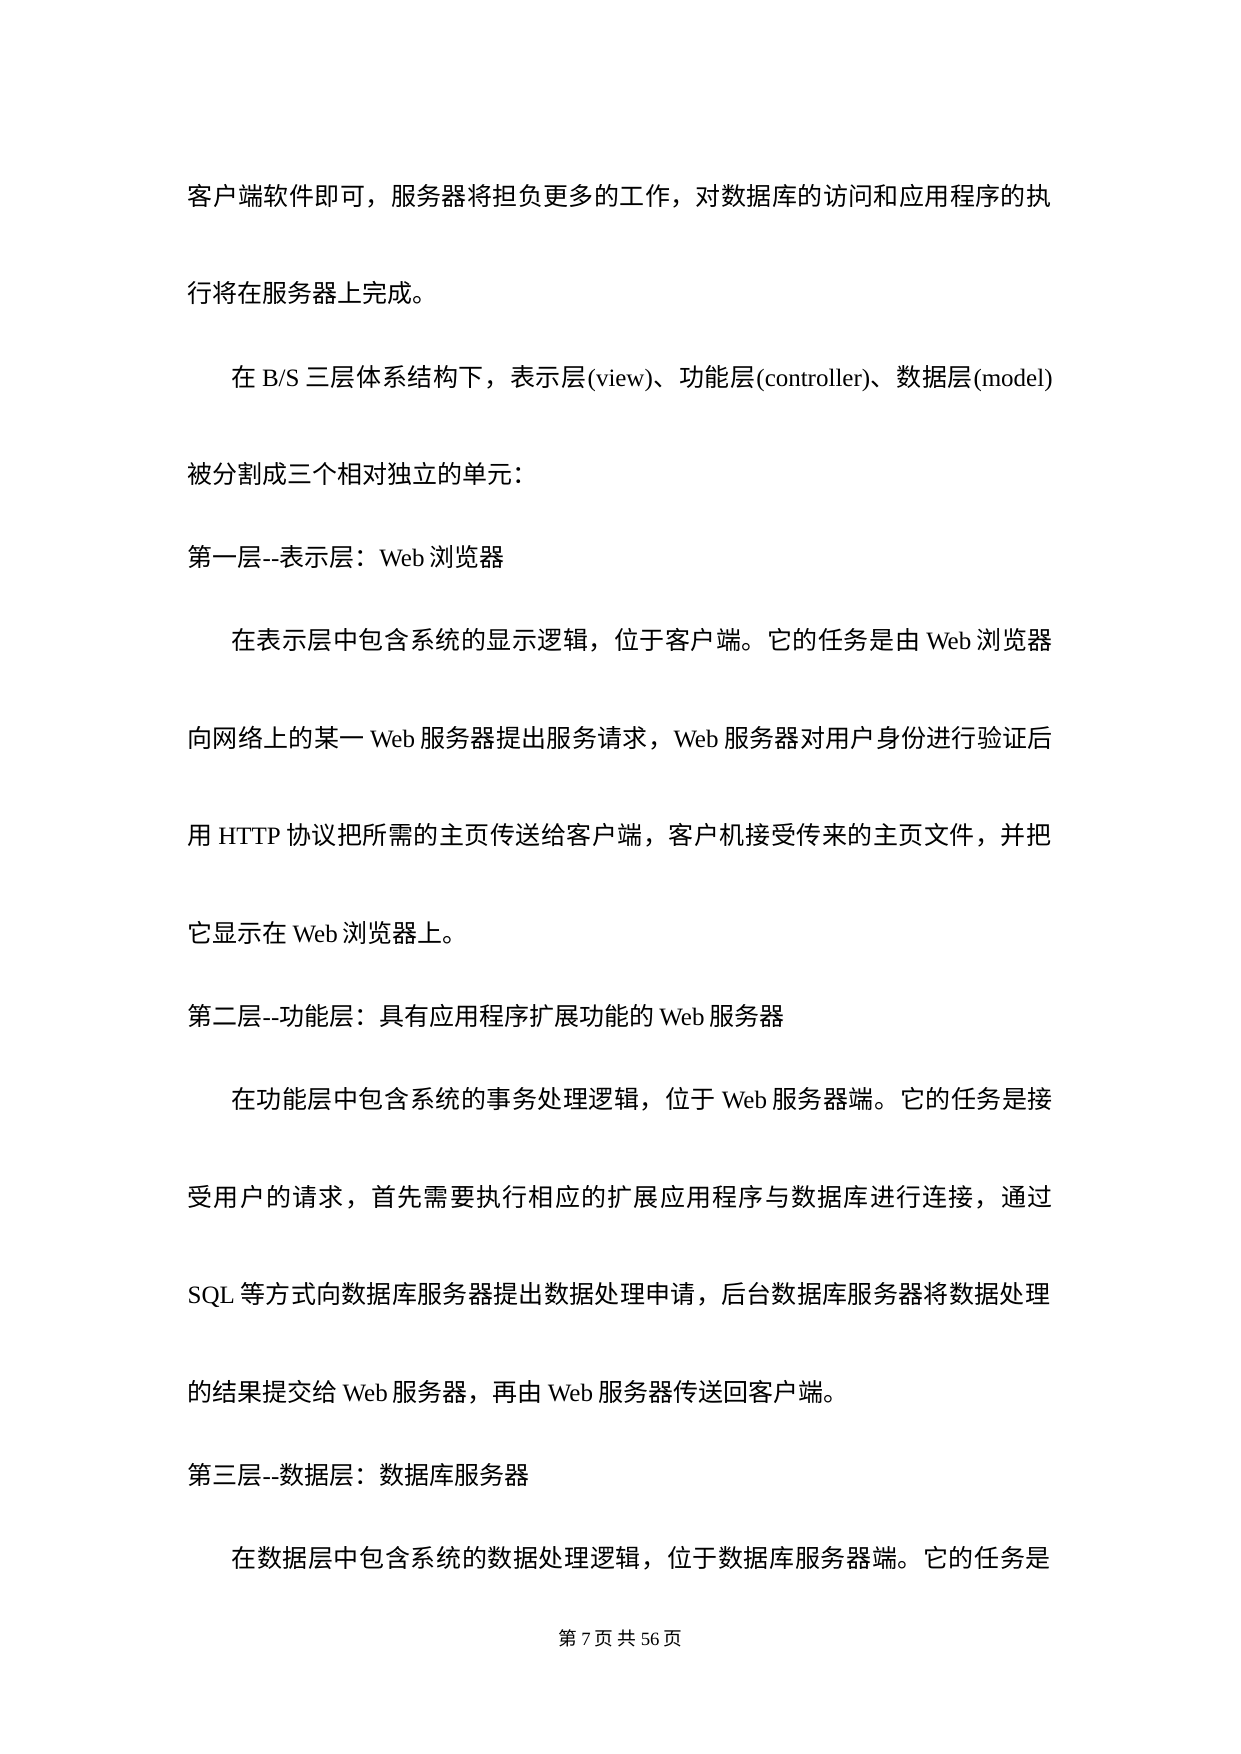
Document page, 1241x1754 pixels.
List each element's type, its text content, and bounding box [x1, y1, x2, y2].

text 在B/S三层体系结构下，表示层(view)、功能层(controller)、数据层(model)被分割成三个相对独立的单元： [187, 343, 1053, 505]
text 第一层--表示层：Web浏览器 [187, 523, 1053, 588]
text 在功能层中包含系统的事务处理逻辑，位于Web服务器端。它的任务是接受用户的请求，首先需要执行相应的扩展应用程序与数据库进行连接，通过SQL等方式向数据库服务器提出数据处理申请，后台数据库服务器将数据处理的结果提交给Web服务器，再由Web服务器传送回客户端。 [187, 1065, 1053, 1423]
text 第三层--数据层：数据库服务器 [187, 1441, 1053, 1506]
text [187, 162, 1053, 324]
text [187, 1524, 1053, 1589]
text 在表示层中包含系统的显示逻辑，位于客户端。它的任务是由Web浏览器向网络上的某一Web服务器提出服务请求，Web服务器对用户身份进行验证后用HTTP协议把所需的主页传送给客户端，客户机接受传来的主页文件，并把它显示在Web浏览器上。 [187, 606, 1053, 964]
text 第二层--功能层：具有应用程序扩展功能的Web服务器 [187, 982, 1053, 1047]
